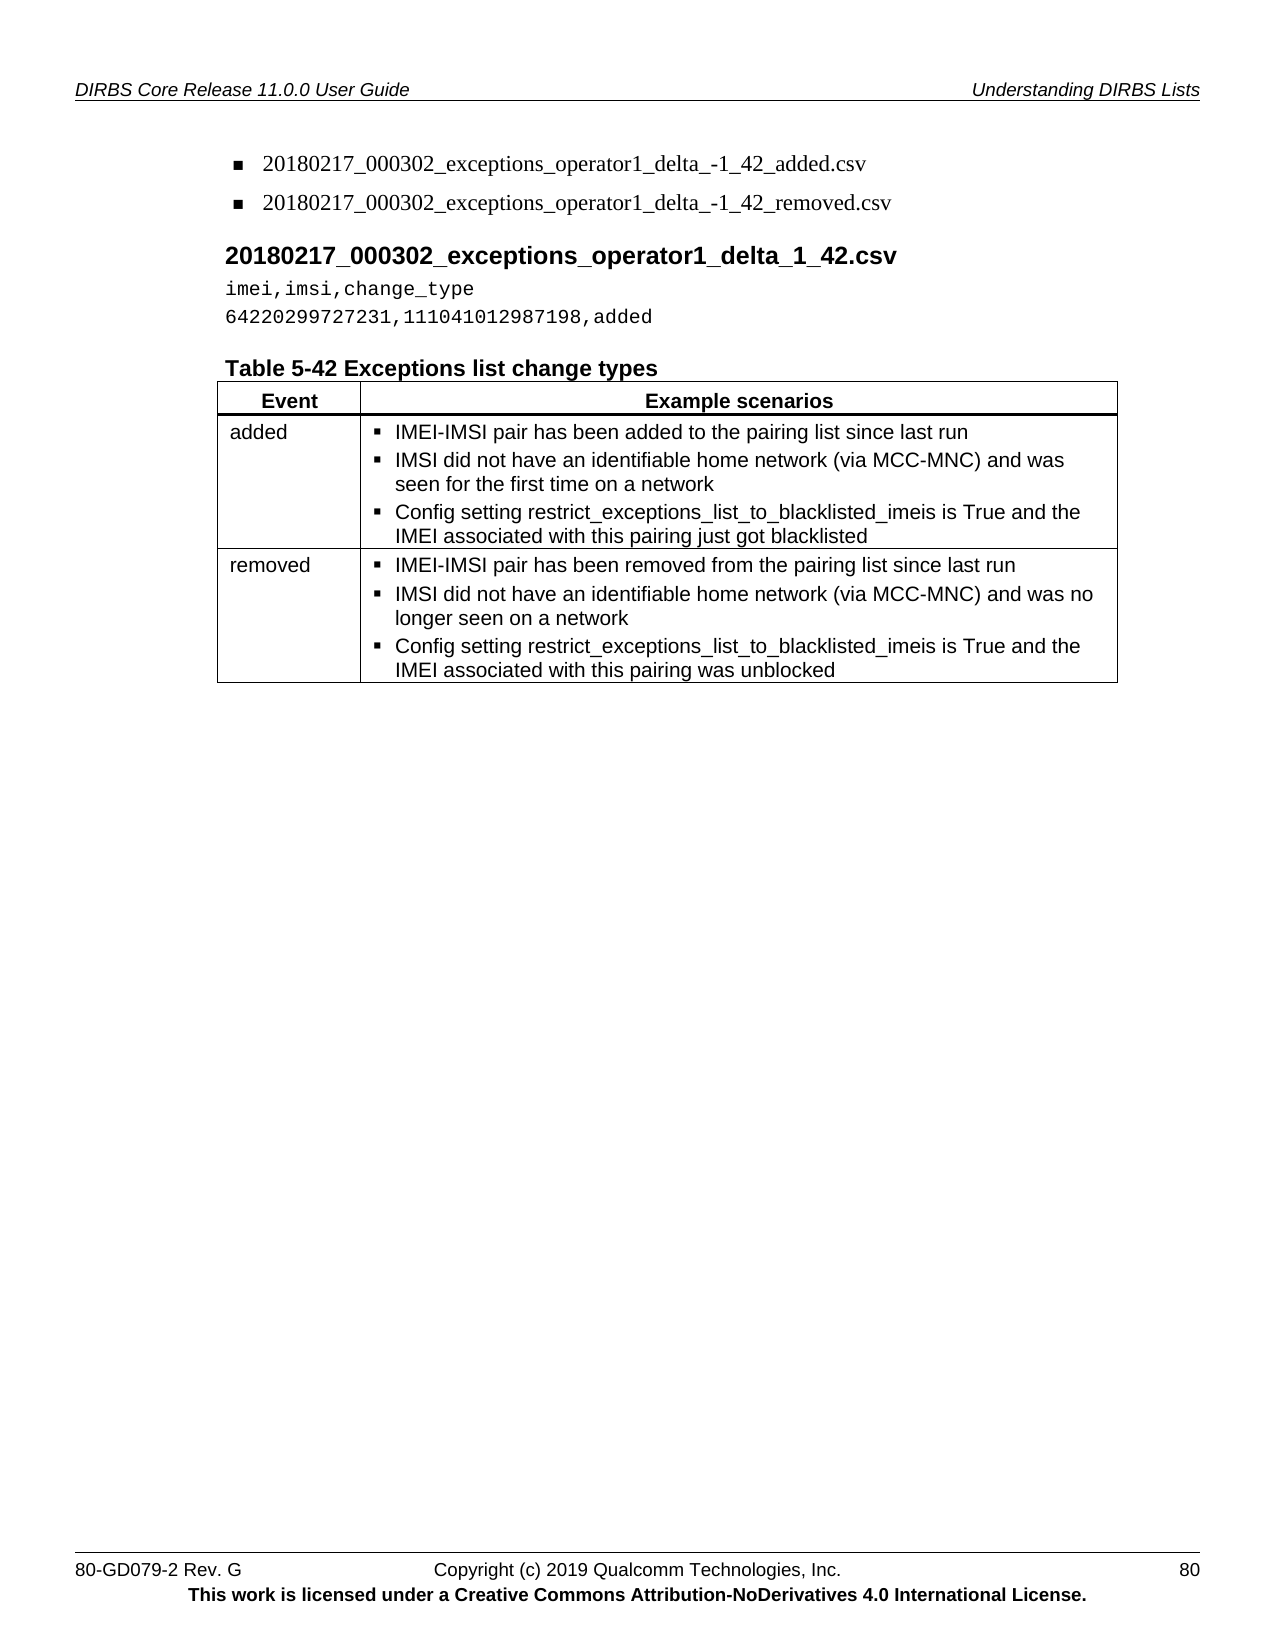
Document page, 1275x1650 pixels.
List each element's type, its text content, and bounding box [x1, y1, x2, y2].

table_header Event [218, 382, 360, 412]
title Table 5-42 Exceptions list change types [225, 355, 1125, 381]
text 64220299727231,111041012987198,added [225, 304, 1125, 330]
text imei,imsi,change_type [225, 276, 1125, 302]
table_cell removed [218, 549, 360, 682]
subtitle 20180217_000302_exceptions_operator1_delta_1_42.csv [225, 240, 1125, 269]
list 20180217_000302_exceptions_operator1_delta_-1_42_removed.csv [232, 189, 1125, 215]
table_cell IMEI-IMSI pair has been removed from the pairing list since last run IMSI did not have an identifiable home network (via MCC-MNC) and was no longer seen on a network Config setting restrict_exceptions_list_to_blacklisted_imeis is True and the IMEI associated with this pairing was unblocked [361, 549, 1117, 682]
table_header Example scenarios [361, 382, 1117, 412]
table_cell added [218, 416, 360, 548]
list 20180217_000302_exceptions_operator1_delta_-1_42_added.csv [232, 150, 1125, 176]
table_cell IMEI-IMSI pair has been added to the pairing list since last run IMSI did not have an identifiable home network (via MCC-MNC) and was seen for the first time on a network Config setting restrict_exceptions_list_to_blacklisted_imeis is True and the IMEI associated with this pairing just got blacklisted [361, 416, 1117, 548]
